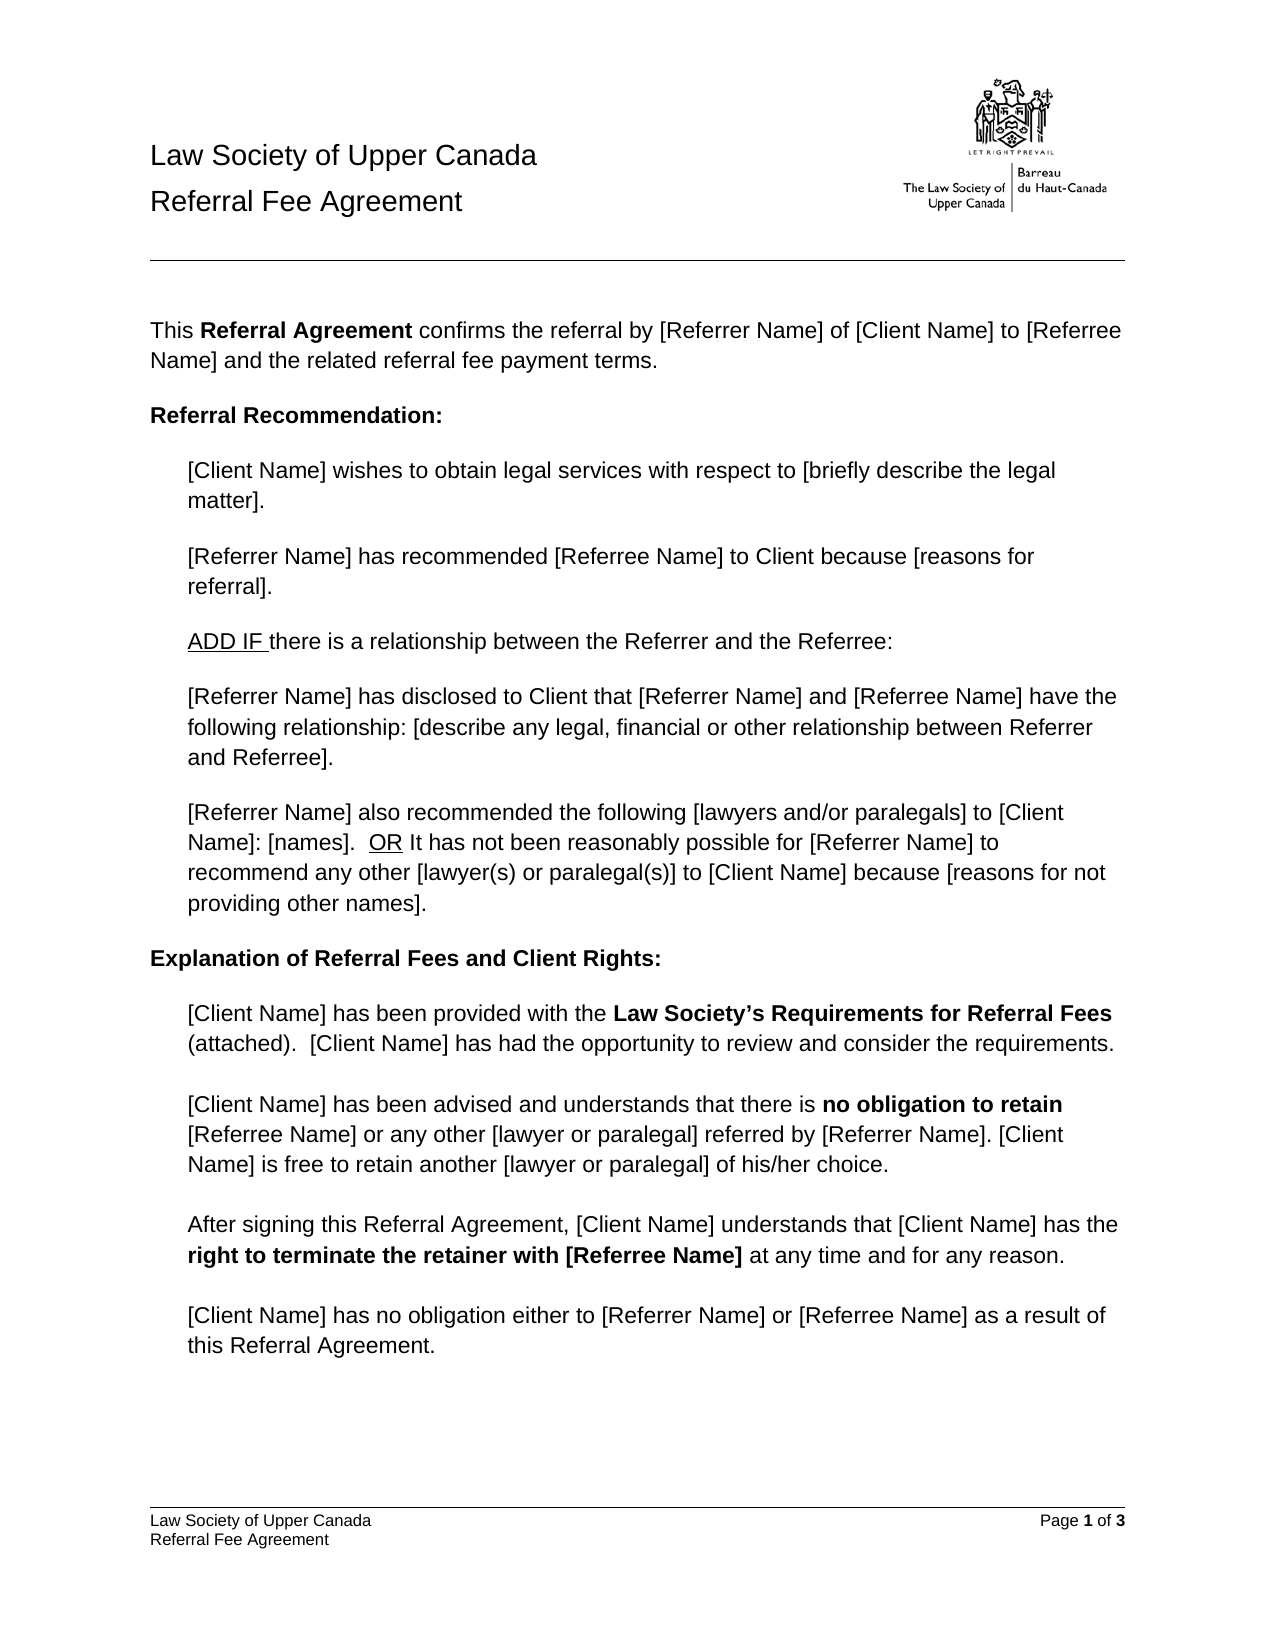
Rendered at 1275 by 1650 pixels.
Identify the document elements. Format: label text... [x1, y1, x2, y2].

text Referral Recommendation: [150, 402, 1125, 428]
text [Client Name] has been provided with the Law Society’s Requirements for Referral Fees (attached). [Client Name] has had the opportunity to review and consider the requirements. [187, 1000, 1125, 1057]
text [Referrer Name] has recommended [Referree Name] to Client because [reasons for referral]. [187, 543, 1125, 599]
text [Client Name] has been advised and understands that there is no obligation to retain [Referree Name] or any other [lawyer or paralegal] referred by [Referrer Name]. [Client Name] is free to retain another [lawyer or paralegal] of his/her choice. [187, 1091, 1125, 1177]
text [Client Name] has no obligation either to [Referrer Name] or [Referree Name] as a result of this Referral Agreement. [187, 1302, 1125, 1359]
picture [903, 78, 1107, 212]
text Explanation of Referral Fees and Client Rights: [150, 945, 1125, 971]
text ADD IF there is a relationship between the Referrer and the Referree: [187, 628, 1125, 654]
text [Referrer Name] also recommended the following [lawyers and/or paralegals] to [Client Name]: [names]. OR It has not been reasonably possible for [Referrer Name] to recommend any other [lawyer(s) or paralegal(s)] to [Client Name] because [reasons for not providing other names]. [187, 799, 1125, 916]
text [Client Name] wishes to obtain legal services with respect to [briefly describe the legal matter]. [187, 457, 1125, 514]
text This Referral Agreement confirms the referral by [Referrer Name] of [Client Name] to [Referree Name] and the related referral fee payment terms. [150, 317, 1125, 373]
text After signing this Referral Agreement, [Client Name] understands that [Client Name] has the right to terminate the retainer with [Referree Name] at any time and for any reason. [187, 1211, 1125, 1268]
text [Referrer Name] has disclosed to Client that [Referrer Name] and [Referree Name] have the following relationship: [describe any legal, financial or other relationship between Referrer and Referree]. [187, 683, 1125, 770]
